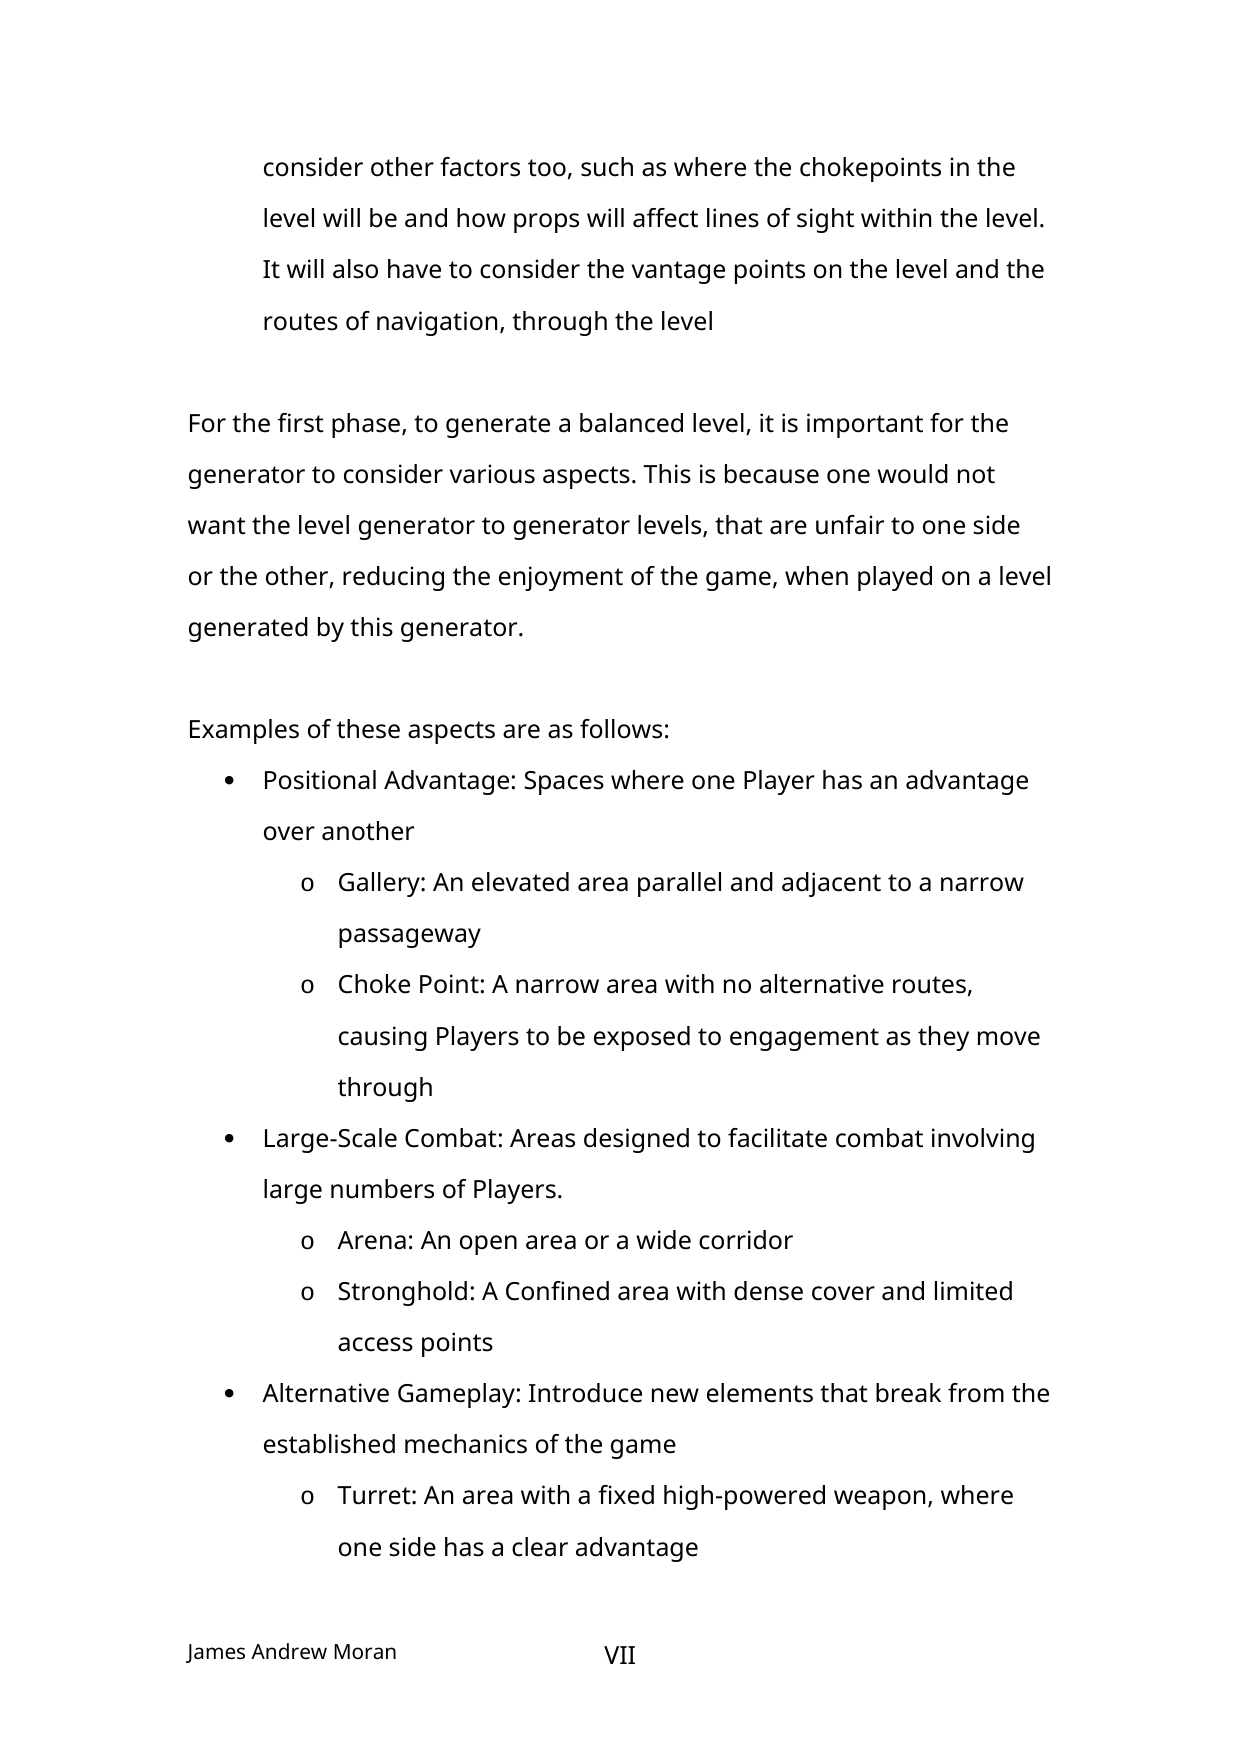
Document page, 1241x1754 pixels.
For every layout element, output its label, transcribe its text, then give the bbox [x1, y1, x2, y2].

list Turret: An area with a fixed high-powered weapon, where one side has a clear advantage [300, 1478, 1053, 1563]
text For the first phase, to generate a balanced level, it is important for the generator to consider various aspects. This is because one would not want the level generator to generator levels, that are unfair to one side or the other, reducing the enjoyment of the game, when played on a level generated by this generator. [187, 405, 1053, 643]
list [225, 150, 1053, 337]
list Arena: An open area or a wide corridor [300, 1222, 1053, 1257]
list Gallery: An elevated area parallel and adjacent to a narrow passageway [300, 864, 1053, 950]
list Stronghold: A Confined area with dense cover and limited access points [300, 1274, 1053, 1359]
text Examples of these aspects are as follows: [187, 711, 1053, 746]
list Positional Advantage: Spaces where one Player has an advantage over another [225, 762, 1053, 848]
list Large-Scale Combat: Areas designed to facilitate combat involving large numbers of Players. [225, 1120, 1053, 1205]
list Choke Point: A narrow area with no alternative routes, causing Players to be exposed to engagement as they move through [300, 967, 1053, 1103]
list Alternative Gameplay: Introduce new elements that break from the established mechanics of the game [225, 1376, 1053, 1461]
